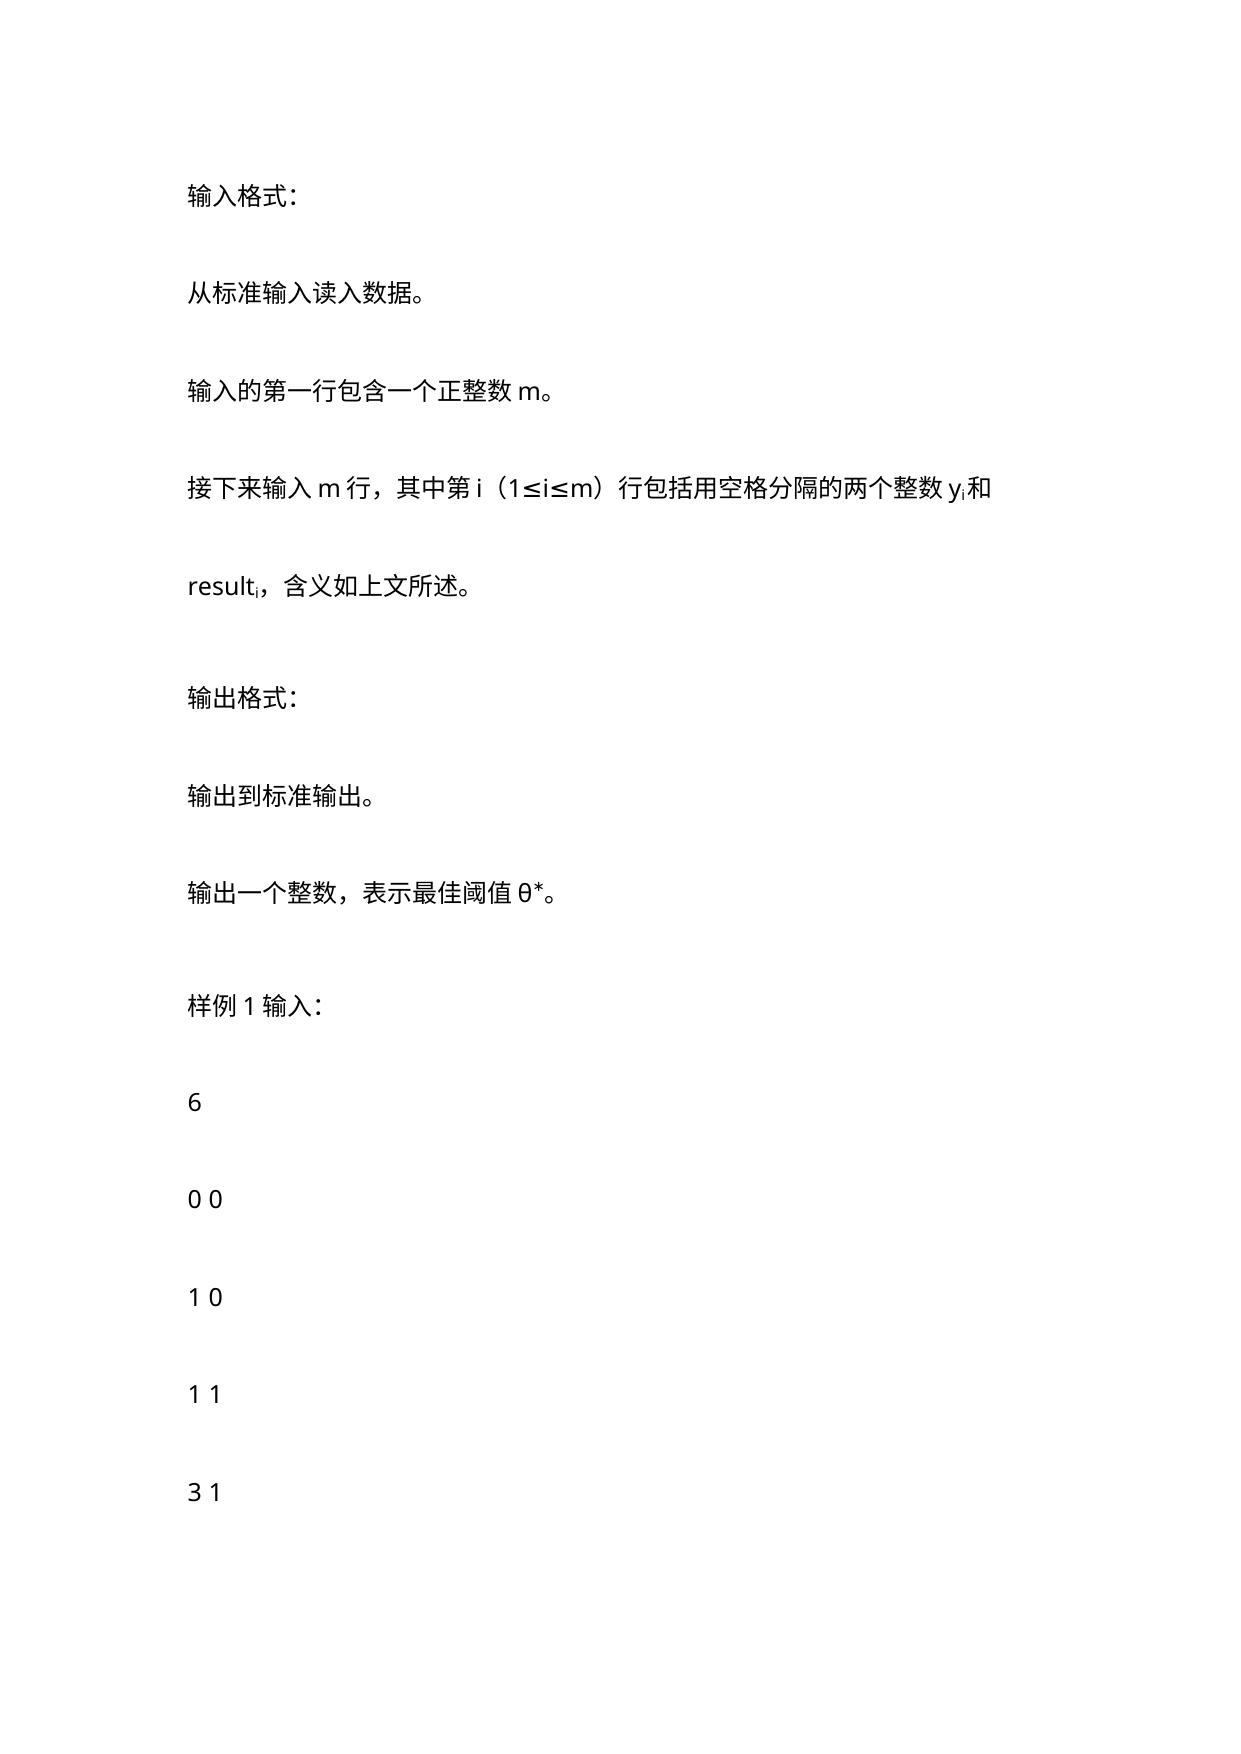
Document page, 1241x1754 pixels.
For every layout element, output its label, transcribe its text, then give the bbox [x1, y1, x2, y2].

text 输入格式： 从标准输入读入数据。 输入的第一行包含一个正整数m。 接下来输入m行，其中第i（1≤i≤m）行包括用空格分隔的两个整数yi和resulti，含义如上文所述。 [187, 162, 1053, 617]
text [187, 972, 1053, 1524]
text 输出格式： 输出到标准输出。 输出一个整数，表示最佳阈值θ∗。 [187, 664, 1053, 924]
